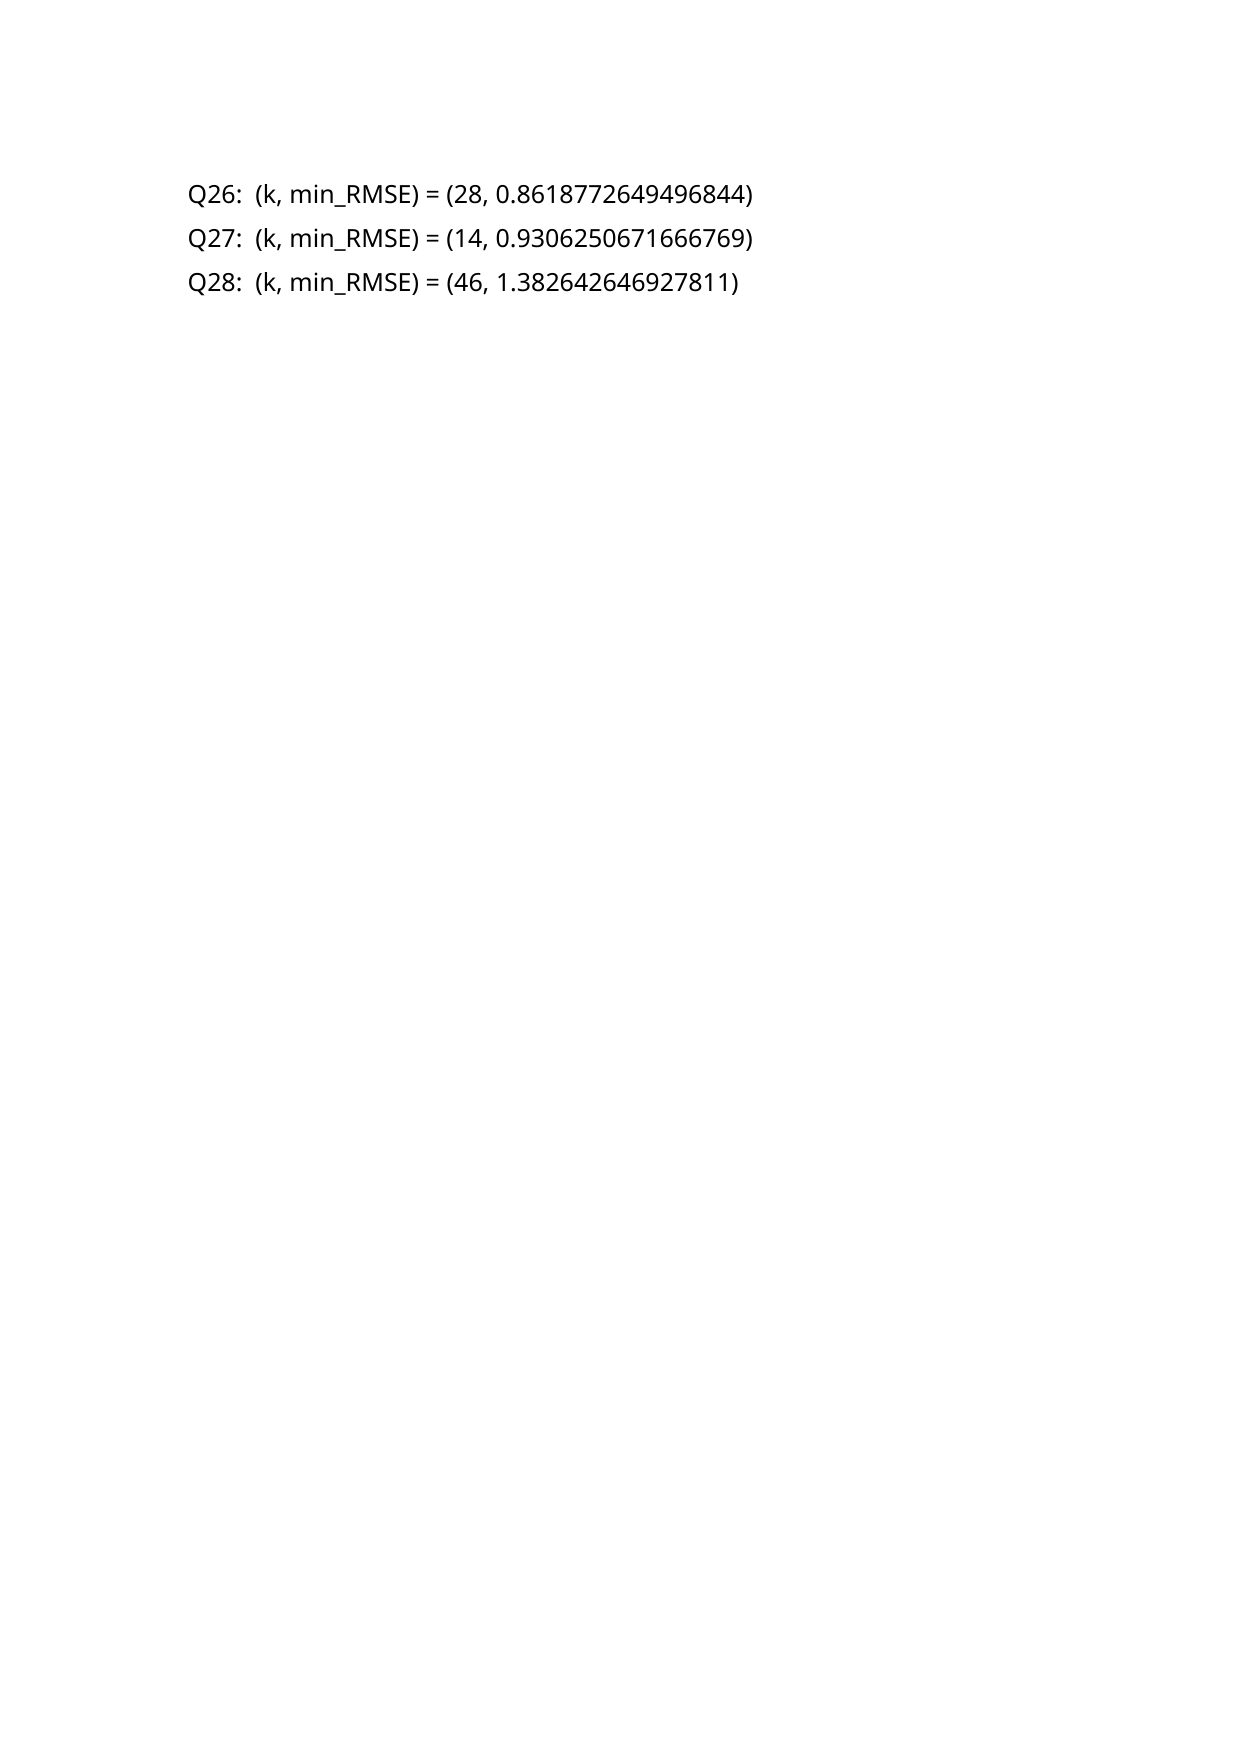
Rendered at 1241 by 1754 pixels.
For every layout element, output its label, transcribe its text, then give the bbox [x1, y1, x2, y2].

text Q28: (k, min_RMSE) = (46, 1.382642646927811) [187, 260, 1053, 304]
text Q27: (k, min_RMSE) = (14, 0.9306250671666769) [187, 216, 1053, 260]
text Q26: (k, min_RMSE) = (28, 0.8618772649496844) [187, 172, 1053, 216]
